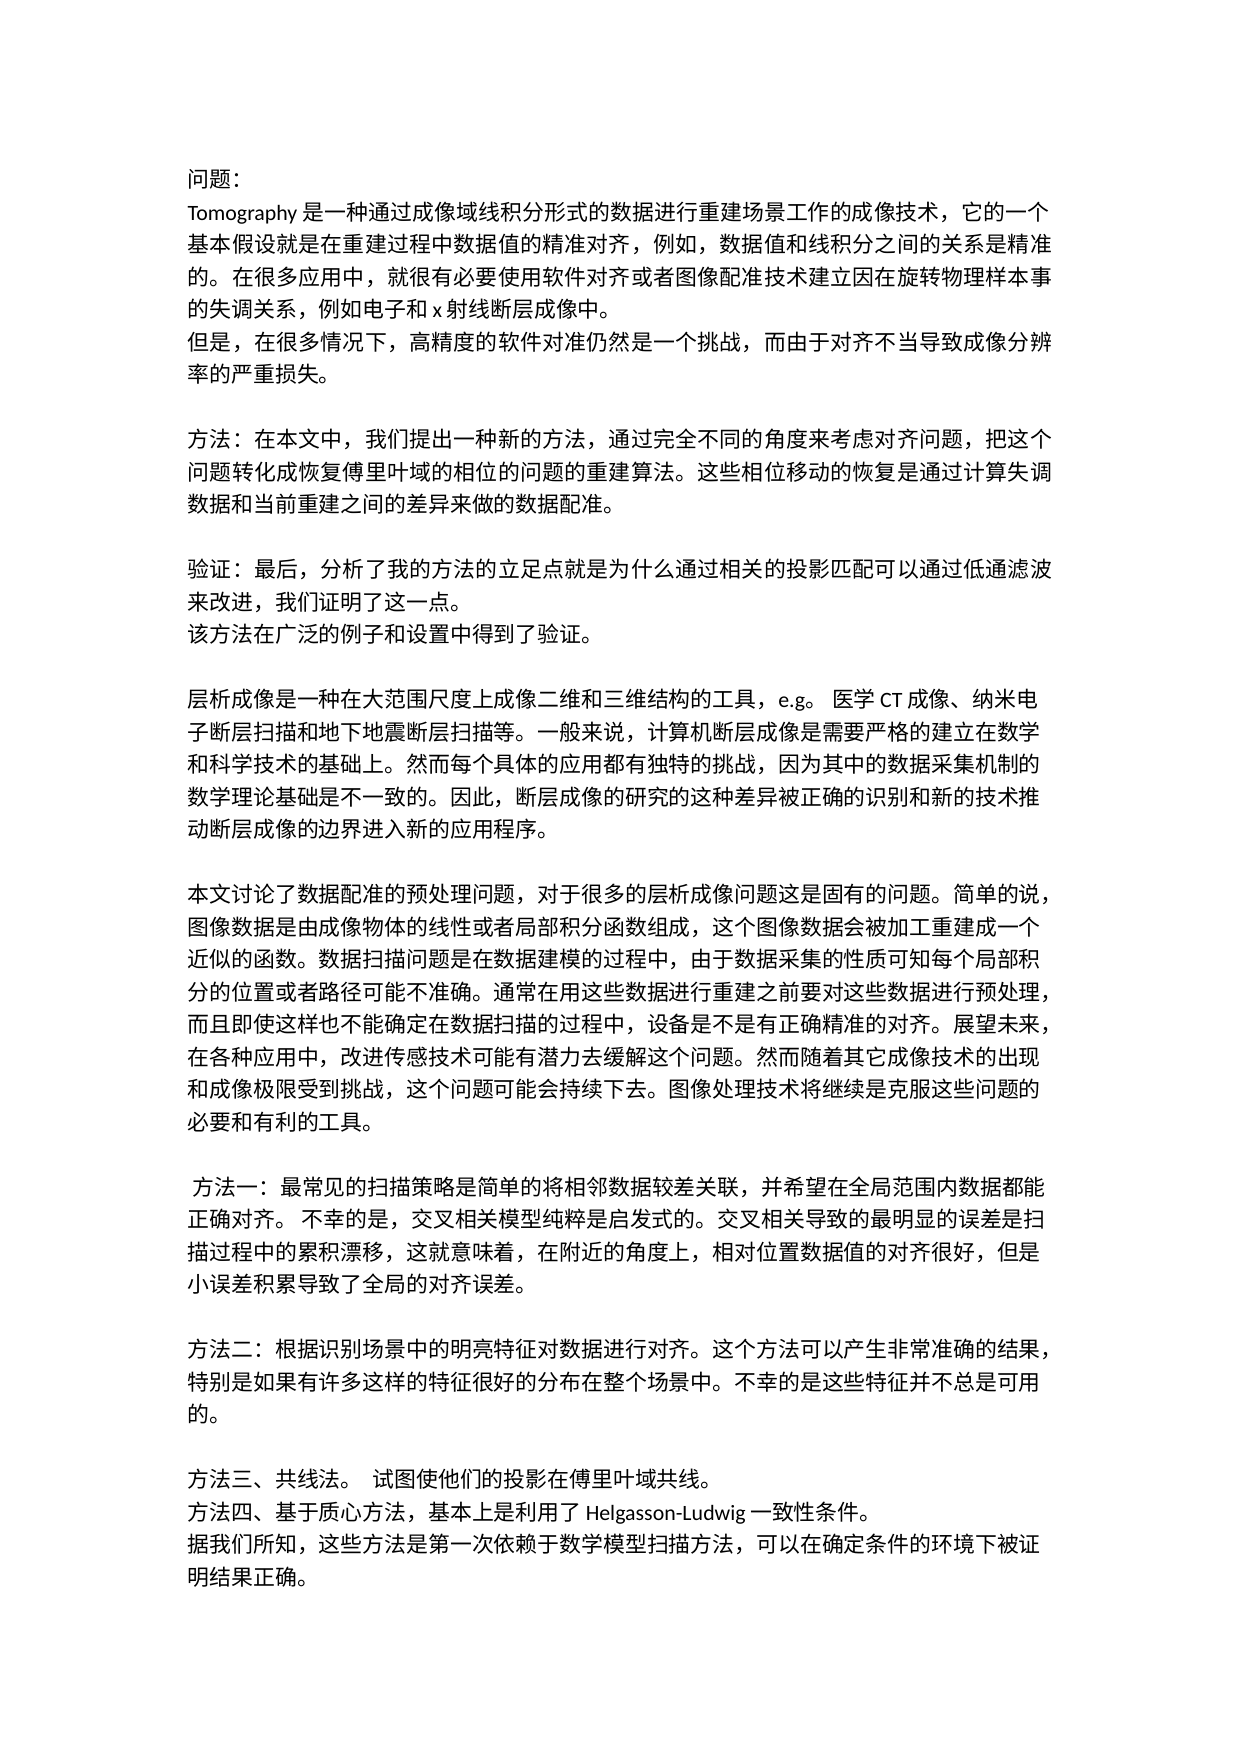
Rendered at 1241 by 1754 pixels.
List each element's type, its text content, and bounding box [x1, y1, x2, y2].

text 方法一：最常见的扫描策略是简单的将相邻数据较差关联，并希望在全局范围内数据都能正确对齐。 不幸的是，交叉相关模型纯粹是启发式的。交叉相关导致的最明显的误差是扫描过程中的累积漂移，这就意味着，在附近的角度上，相对位置数据值的对齐很好，但是小误差积累导致了全局的对齐误差。 [187, 1169, 1053, 1299]
text 该方法在广泛的例子和设置中得到了验证。 [187, 617, 1053, 649]
text Tomography 是一种通过成像域线积分形式的数据进行重建场景工作的成像技术，它的一个基本假设就是在重建过程中数据值的精准对齐，例如，数据值和线积分之间的关系是精准的。在很多应用中，就很有必要使用软件对齐或者图像配准技术建立因在旋转物理样本事的失调关系，例如电子和x射线断层成像中。 [187, 194, 1053, 324]
text 层析成像是一种在大范围尺度上成像二维和三维结构的工具，e.g。 医学CT成像、纳米电子断层扫描和地下地震断层扫描等。一般来说，计算机断层成像是需要严格的建立在数学和科学技术的基础上。然而每个具体的应用都有独特的挑战，因为其中的数据采集机制的数学理论基础是不一致的。因此，断层成像的研究的这种差异被正确的识别和新的技术推动断层成像的边界进入新的应用程序。 [187, 682, 1053, 844]
text 方法二：根据识别场景中的明亮特征对数据进行对齐。这个方法可以产生非常准确的结果，特别是如果有许多这样的特征很好的分布在整个场景中。不幸的是这些特征并不总是可用的。 [187, 1332, 1053, 1429]
text 方法三、共线法。 试图使他们的投影在傅里叶域共线。 [187, 1462, 1053, 1494]
text 方法：在本文中，我们提出一种新的方法，通过完全不同的角度来考虑对齐问题，把这个问题转化成恢复傅里叶域的相位的问题的重建算法。这些相位移动的恢复是通过计算失调数据和当前重建之间的差异来做的数据配准。 [187, 422, 1053, 519]
text 本文讨论了数据配准的预处理问题，对于很多的层析成像问题这是固有的问题。简单的说，图像数据是由成像物体的线性或者局部积分函数组成，这个图像数据会被加工重建成一个近似的函数。数据扫描问题是在数据建模的过程中，由于数据采集的性质可知每个局部积分的位置或者路径可能不准确。通常在用这些数据进行重建之前要对这些数据进行预处理，而且即使这样也不能确定在数据扫描的过程中，设备是不是有正确精准的对齐。展望未来，在各种应用中，改进传感技术可能有潜力去缓解这个问题。然而随着其它成像技术的出现和成像极限受到挑战，这个问题可能会持续下去。图像处理技术将继续是克服这些问题的必要和有利的工具。 [187, 877, 1053, 1137]
text 问题： [187, 162, 1053, 194]
text 据我们所知，这些方法是第一次依赖于数学模型扫描方法，可以在确定条件的环境下被证明结果正确。 [187, 1527, 1053, 1592]
text 但是，在很多情况下，高精度的软件对准仍然是一个挑战，而由于对齐不当导致成像分辨率的严重损失。 [187, 324, 1053, 389]
text 验证：最后，分析了我的方法的立足点就是为什么通过相关的投影匹配可以通过低通滤波来改进，我们证明了这一点。 [187, 552, 1053, 617]
text 方法四、基于质心方法，基本上是利用了Helgasson-Ludwig一致性条件。 [187, 1494, 1053, 1527]
